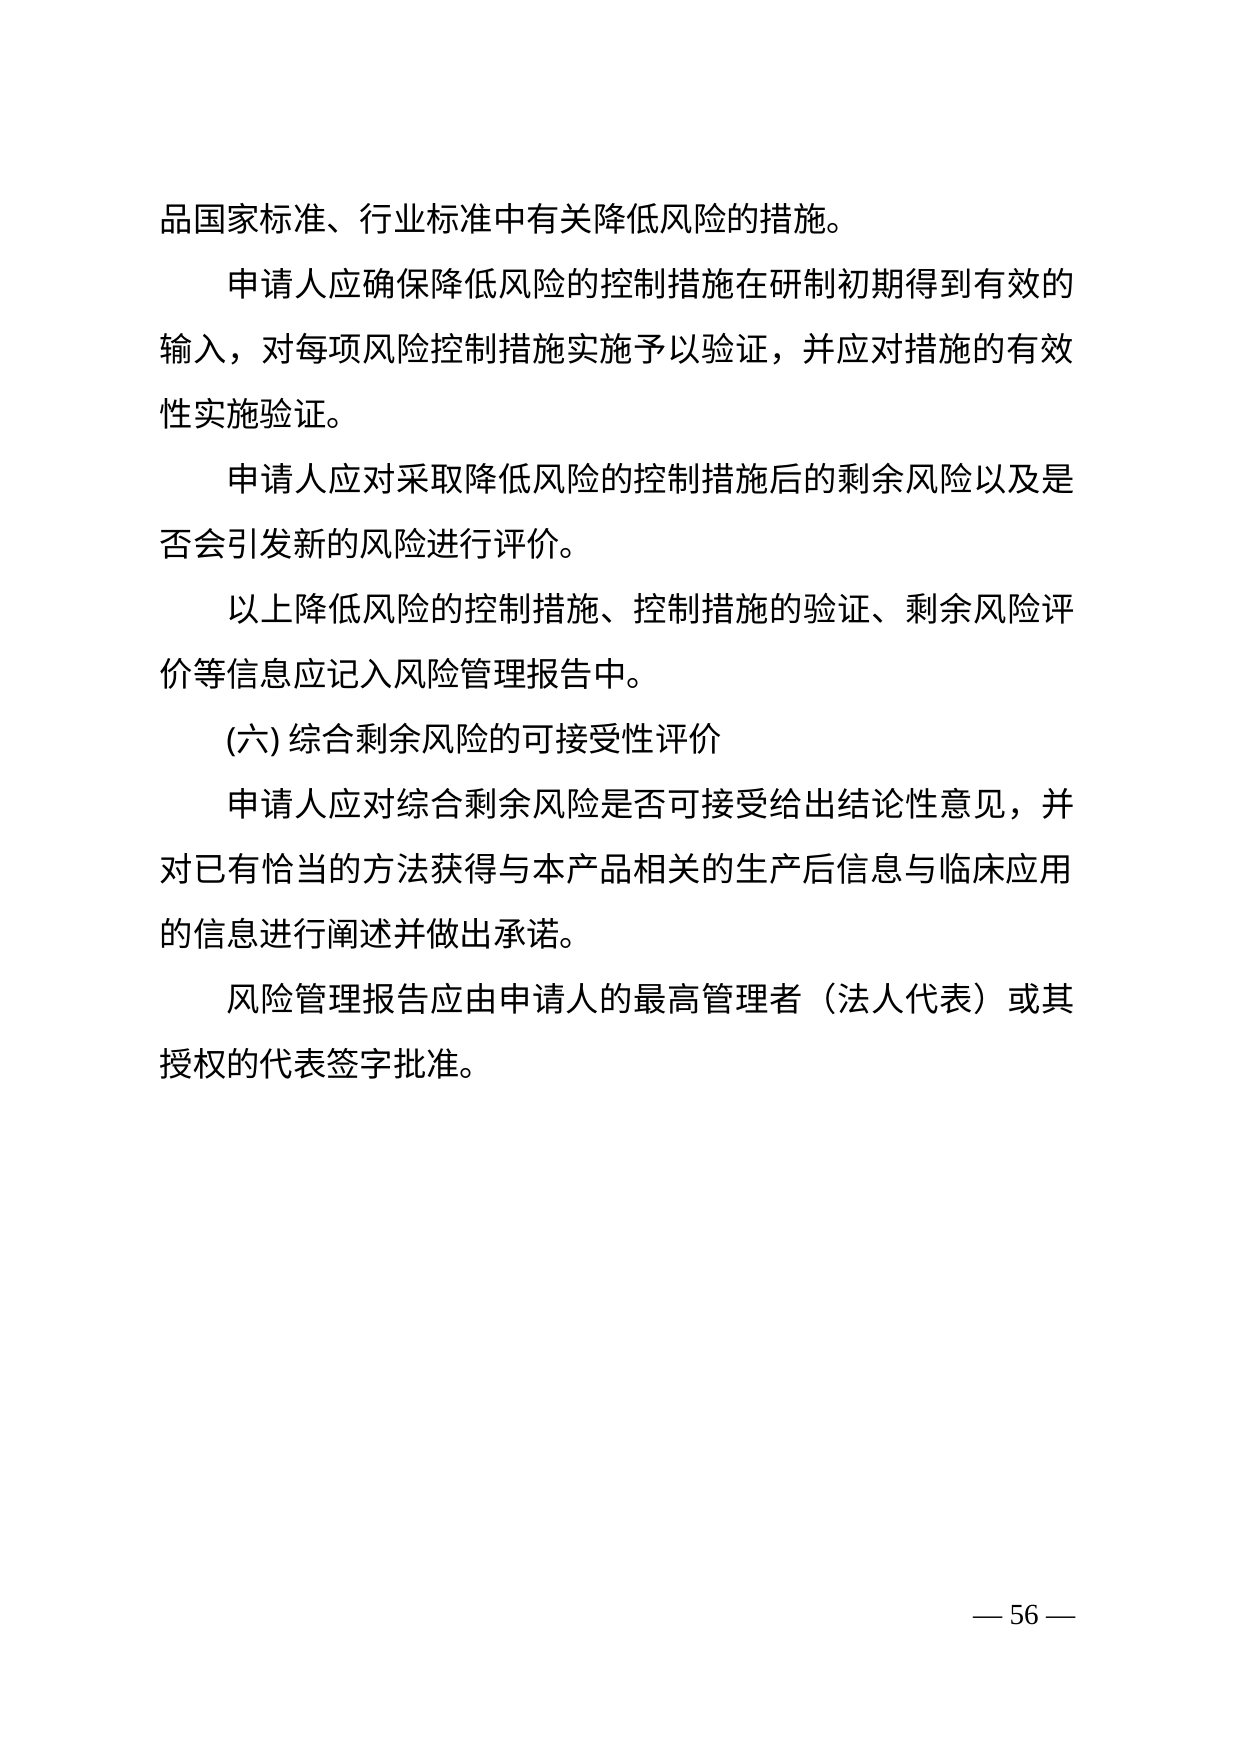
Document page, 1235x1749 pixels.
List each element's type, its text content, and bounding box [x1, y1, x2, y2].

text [159, 184, 1075, 249]
text 风险管理报告应由申请人的最高管理者（法人代表）或其授权的代表签字批准。 [159, 964, 1075, 1094]
text 申请人应对综合剩余风险是否可接受给出结论性意见，并对已有恰当的方法获得与本产品相关的生产后信息与临床应用的信息进行阐述并做出承诺。 [159, 769, 1075, 964]
text 以上降低风险的控制措施、控制措施的验证、剩余风险评价等信息应记入风险管理报告中。 [159, 574, 1075, 704]
list 综合剩余风险的可接受性评价 [159, 704, 1075, 769]
text 申请人应确保降低风险的控制措施在研制初期得到有效的输入，对每项风险控制措施实施予以验证，并应对措施的有效性实施验证。 [159, 249, 1075, 444]
text 申请人应对采取降低风险的控制措施后的剩余风险以及是否会引发新的风险进行评价。 [159, 444, 1075, 574]
